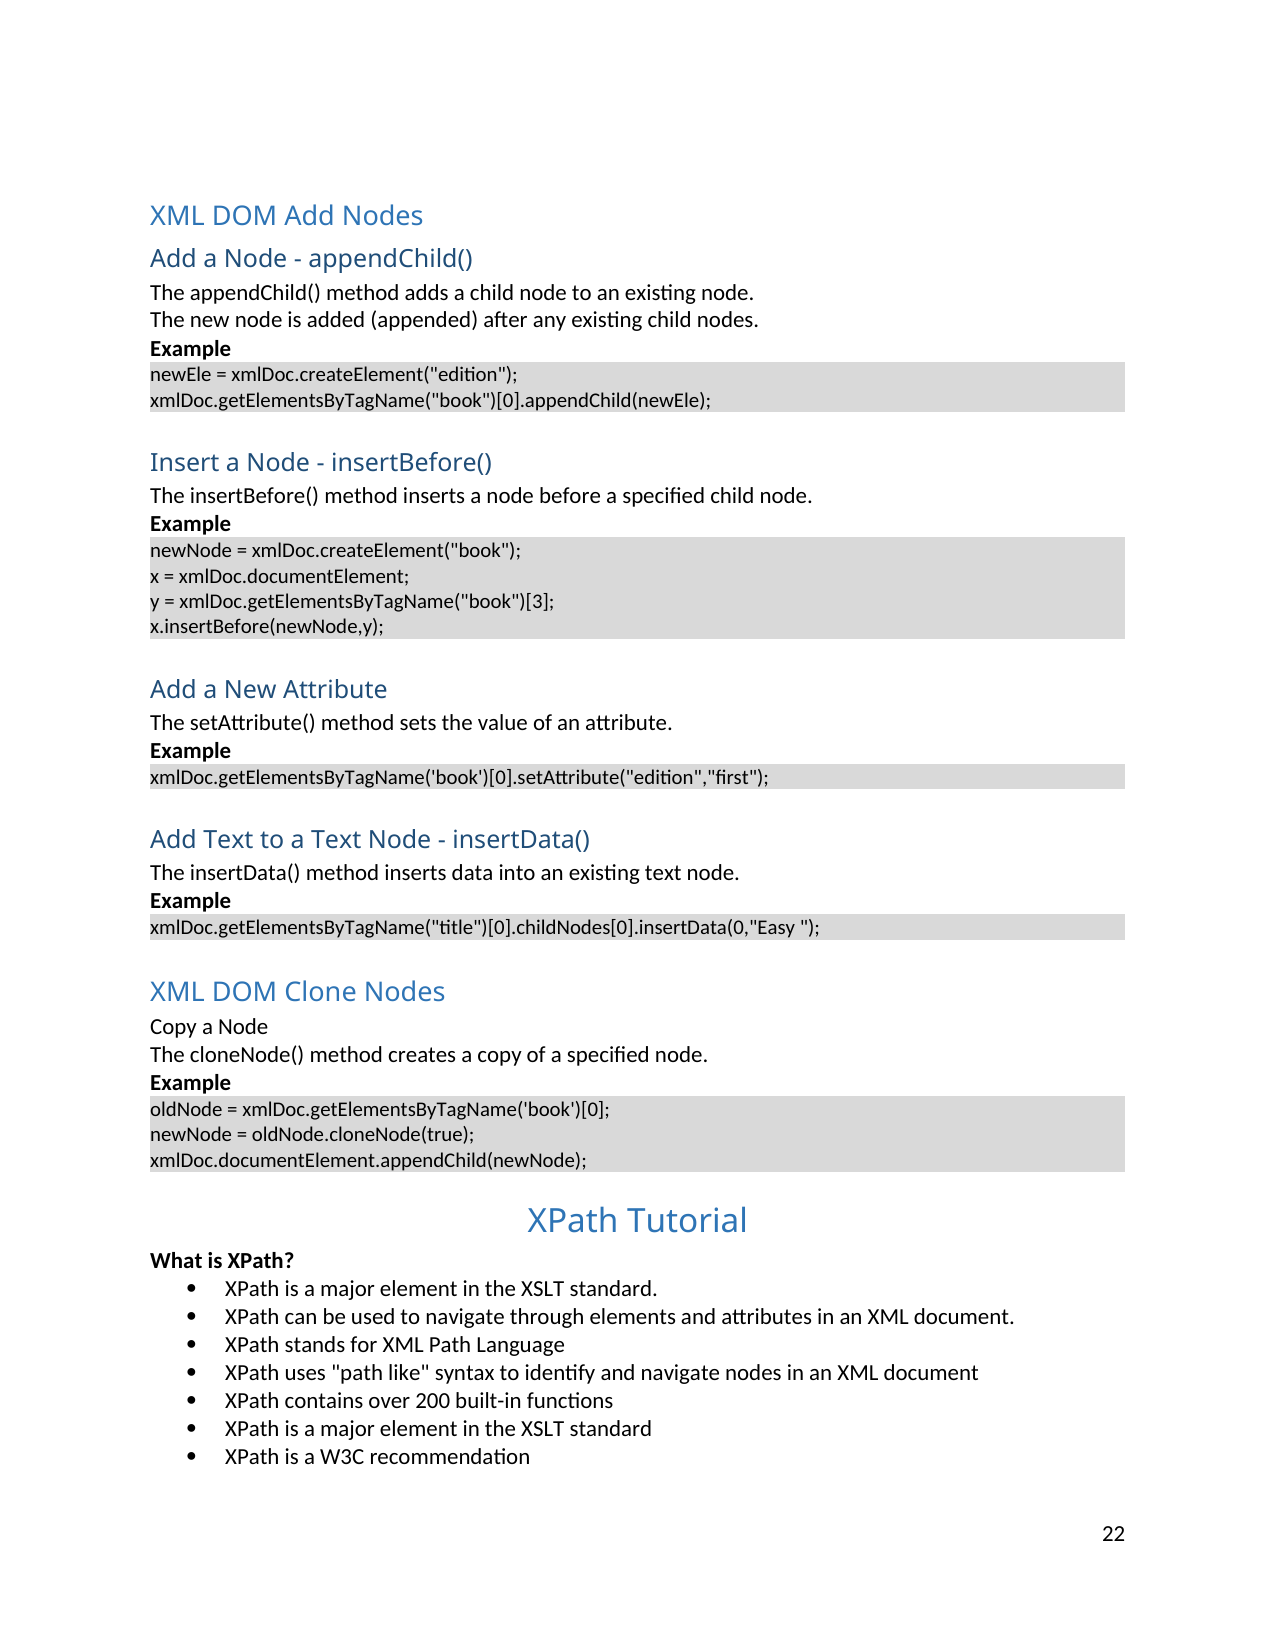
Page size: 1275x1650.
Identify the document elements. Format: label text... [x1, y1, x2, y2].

text oldNode = xmlDoc.getElementsByTagName('book')[0]; [150, 1096, 1125, 1121]
text xmlDoc.documentElement.appendChild(newNode); [150, 1147, 1125, 1172]
text Example [150, 1068, 1125, 1096]
text newEle = xmlDoc.createElement("edition"); [150, 362, 1125, 387]
subtitle XPath Tutorial [150, 1197, 1125, 1243]
list XPath is a W3C recommendation [187, 1442, 1125, 1470]
text The insertBefore() method inserts a node before a specified child node. [150, 481, 1125, 509]
text Example [150, 887, 1125, 914]
text y = xmlDoc.getElementsByTagName("book")[3]; [150, 588, 1125, 614]
text The appendChild() method adds a child node to an existing node. [150, 278, 1125, 306]
text newNode = oldNode.cloneNode(true); [150, 1121, 1125, 1147]
text The new node is added (appended) after any existing child nodes. [150, 306, 1125, 334]
list XPath stands for XML Path Language [187, 1330, 1125, 1358]
text The cloneNode() method creates a copy of a specified node. [150, 1040, 1125, 1068]
subtitle Insert a Node - insertBefore() [150, 445, 1125, 479]
subtitle XML DOM Add Nodes [150, 197, 1125, 234]
text Example [150, 334, 1125, 362]
list XPath is a major element in the XSLT standard [187, 1414, 1125, 1442]
text The setAttribute() method sets the value of an attribute. [150, 708, 1125, 736]
text The insertData() method inserts data into an existing text node. [150, 858, 1125, 887]
text x.insertBefore(newNode,y); [150, 614, 1125, 639]
text xmlDoc.getElementsByTagName('book')[0].setAttribute("edition","first"); [150, 764, 1125, 789]
text xmlDoc.getElementsByTagName("title")[0].childNodes[0].insertData(0,"Easy "); [150, 914, 1125, 940]
text What is XPath? [150, 1246, 1125, 1274]
subtitle Add a Node - appendChild() [150, 241, 1125, 275]
list XPath contains over 200 built-in functions [187, 1386, 1125, 1414]
subtitle XML DOM Clone Nodes [150, 972, 1125, 1009]
text x = xmlDoc.documentElement; [150, 563, 1125, 588]
subtitle Add a New Attribute [150, 671, 1125, 705]
list XPath can be used to navigate through elements and attributes in an XML document. [187, 1302, 1125, 1330]
text newNode = xmlDoc.createElement("book"); [150, 537, 1125, 563]
text Example [150, 736, 1125, 764]
text xmlDoc.getElementsByTagName("book")[0].appendChild(newEle); [150, 387, 1125, 412]
list XPath uses "path like" syntax to identify and navigate nodes in an XML document [187, 1358, 1125, 1386]
text Copy a Node [150, 1012, 1125, 1040]
subtitle Add Text to a Text Node - insertData() [150, 822, 1125, 856]
list XPath is a major element in the XSLT standard. [187, 1274, 1125, 1302]
text Example [150, 509, 1125, 537]
